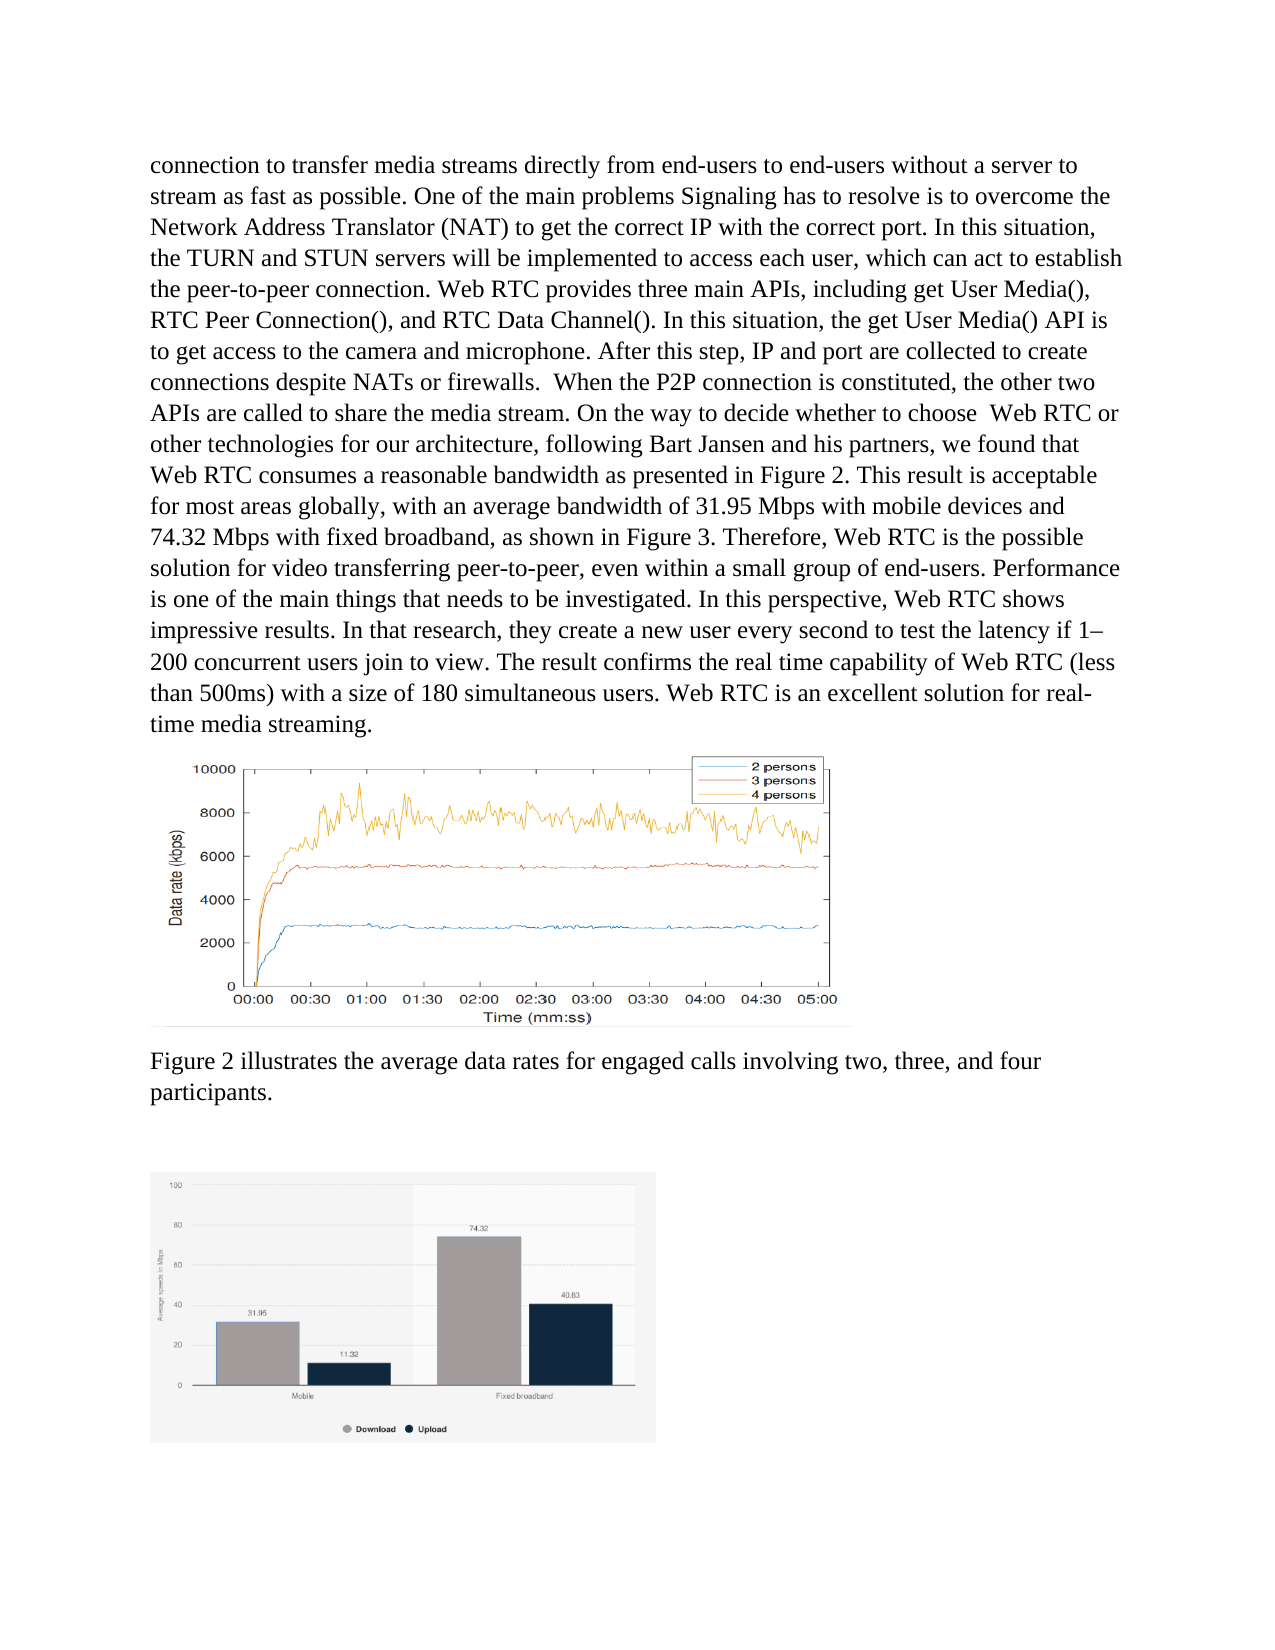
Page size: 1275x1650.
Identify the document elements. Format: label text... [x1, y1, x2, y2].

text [150, 150, 1125, 737]
picture [150, 756, 853, 1027]
text Figure 2 illustrates the average data rates for engaged calls involving two, three, and four participants. [150, 1046, 1125, 1106]
picture [150, 1172, 656, 1443]
